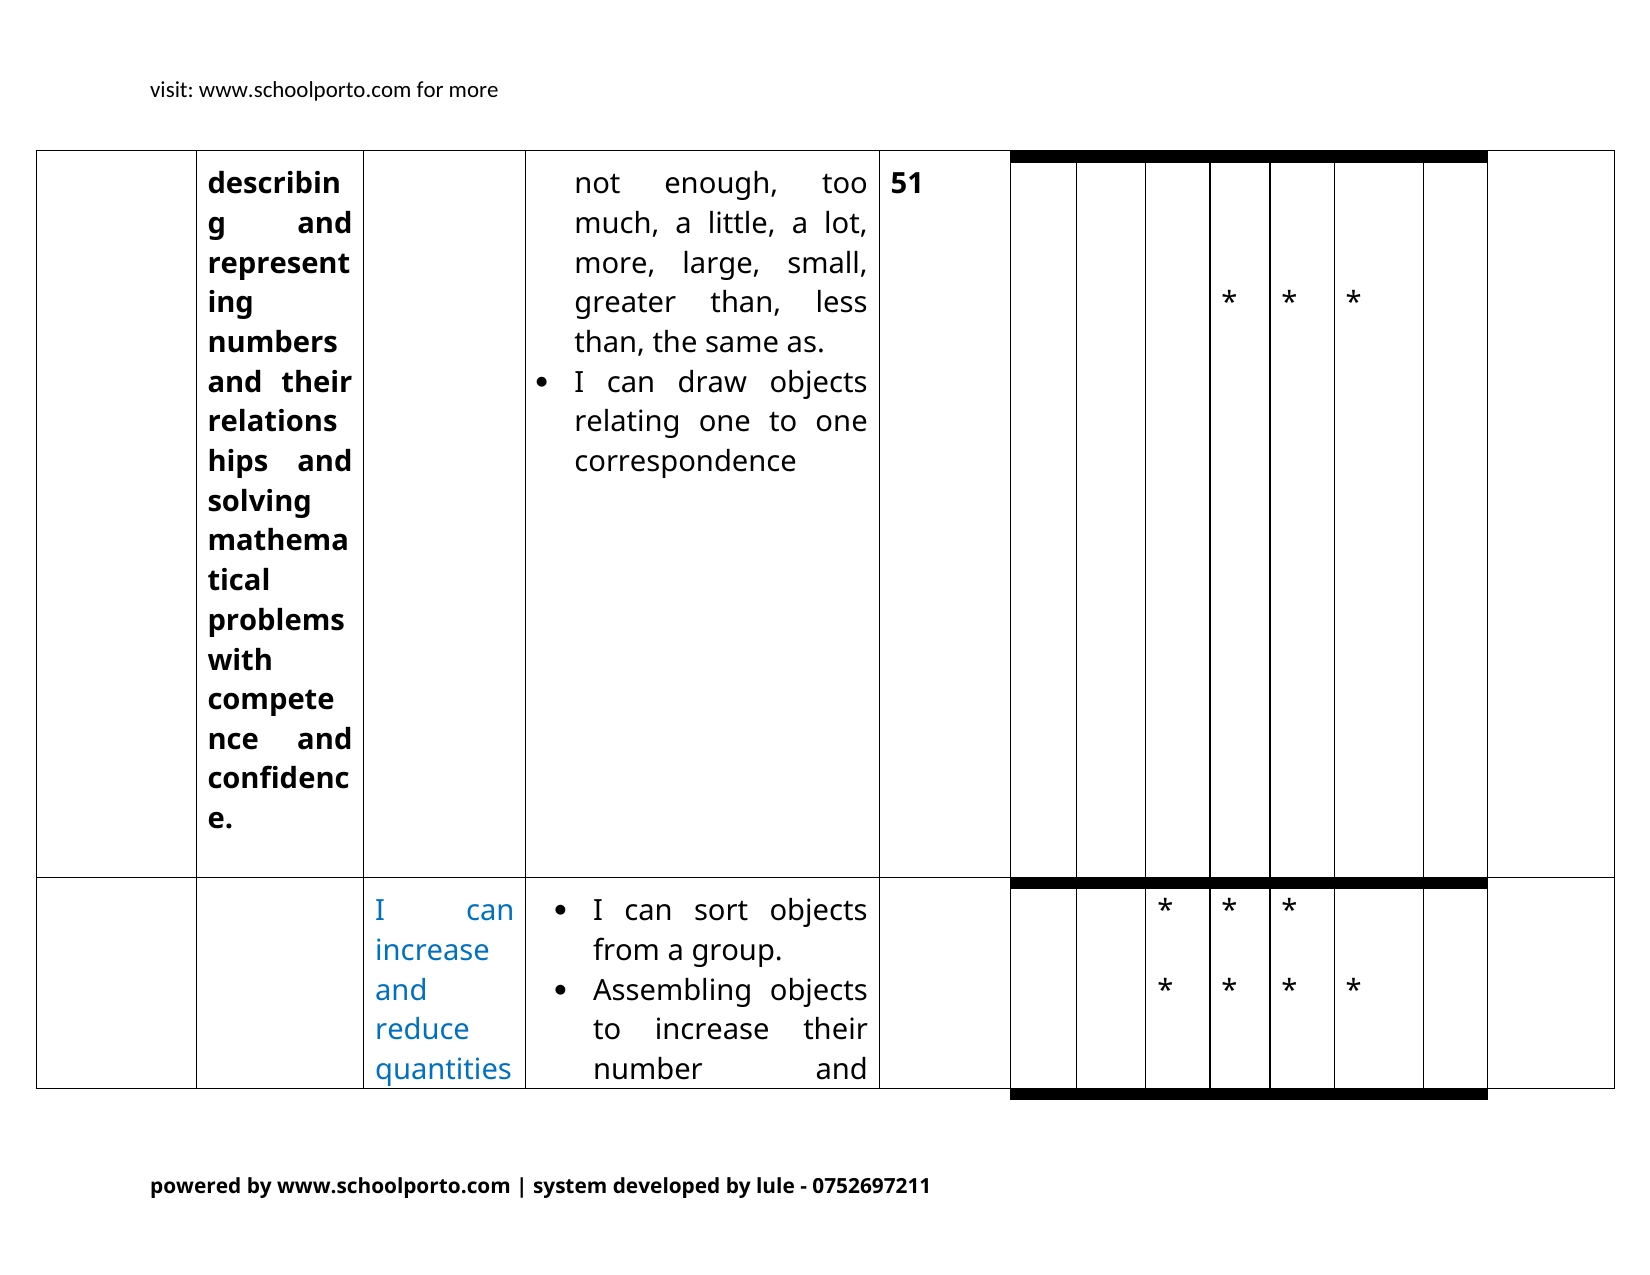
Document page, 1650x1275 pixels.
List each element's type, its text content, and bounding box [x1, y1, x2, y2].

table_cell * * * [1146, 889, 1209, 1088]
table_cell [364, 878, 525, 1088]
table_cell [526, 151, 879, 877]
table_cell * * * [1271, 163, 1334, 877]
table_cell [526, 878, 879, 1088]
table_cell * * * [1335, 889, 1423, 1088]
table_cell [364, 151, 525, 877]
table_cell [1011, 889, 1076, 1088]
table_cell * * * * [1271, 889, 1334, 1088]
table_cell [880, 878, 1010, 1088]
table_cell * [1077, 889, 1145, 1088]
table_cell [37, 878, 196, 1088]
table_cell [37, 151, 196, 877]
table_cell * * * [1211, 163, 1269, 877]
table_cell [197, 878, 363, 1088]
table_cell [1424, 163, 1487, 877]
table_cell * [1146, 163, 1209, 877]
table_cell [1488, 878, 1614, 1088]
table_cell [1488, 151, 1614, 877]
table_cell [1011, 163, 1076, 877]
table_cell [1077, 163, 1145, 877]
table_cell * * * * [1211, 889, 1269, 1088]
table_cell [880, 151, 1010, 877]
table_cell * * * [1335, 163, 1423, 877]
table_cell [1424, 889, 1487, 1088]
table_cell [197, 151, 363, 877]
